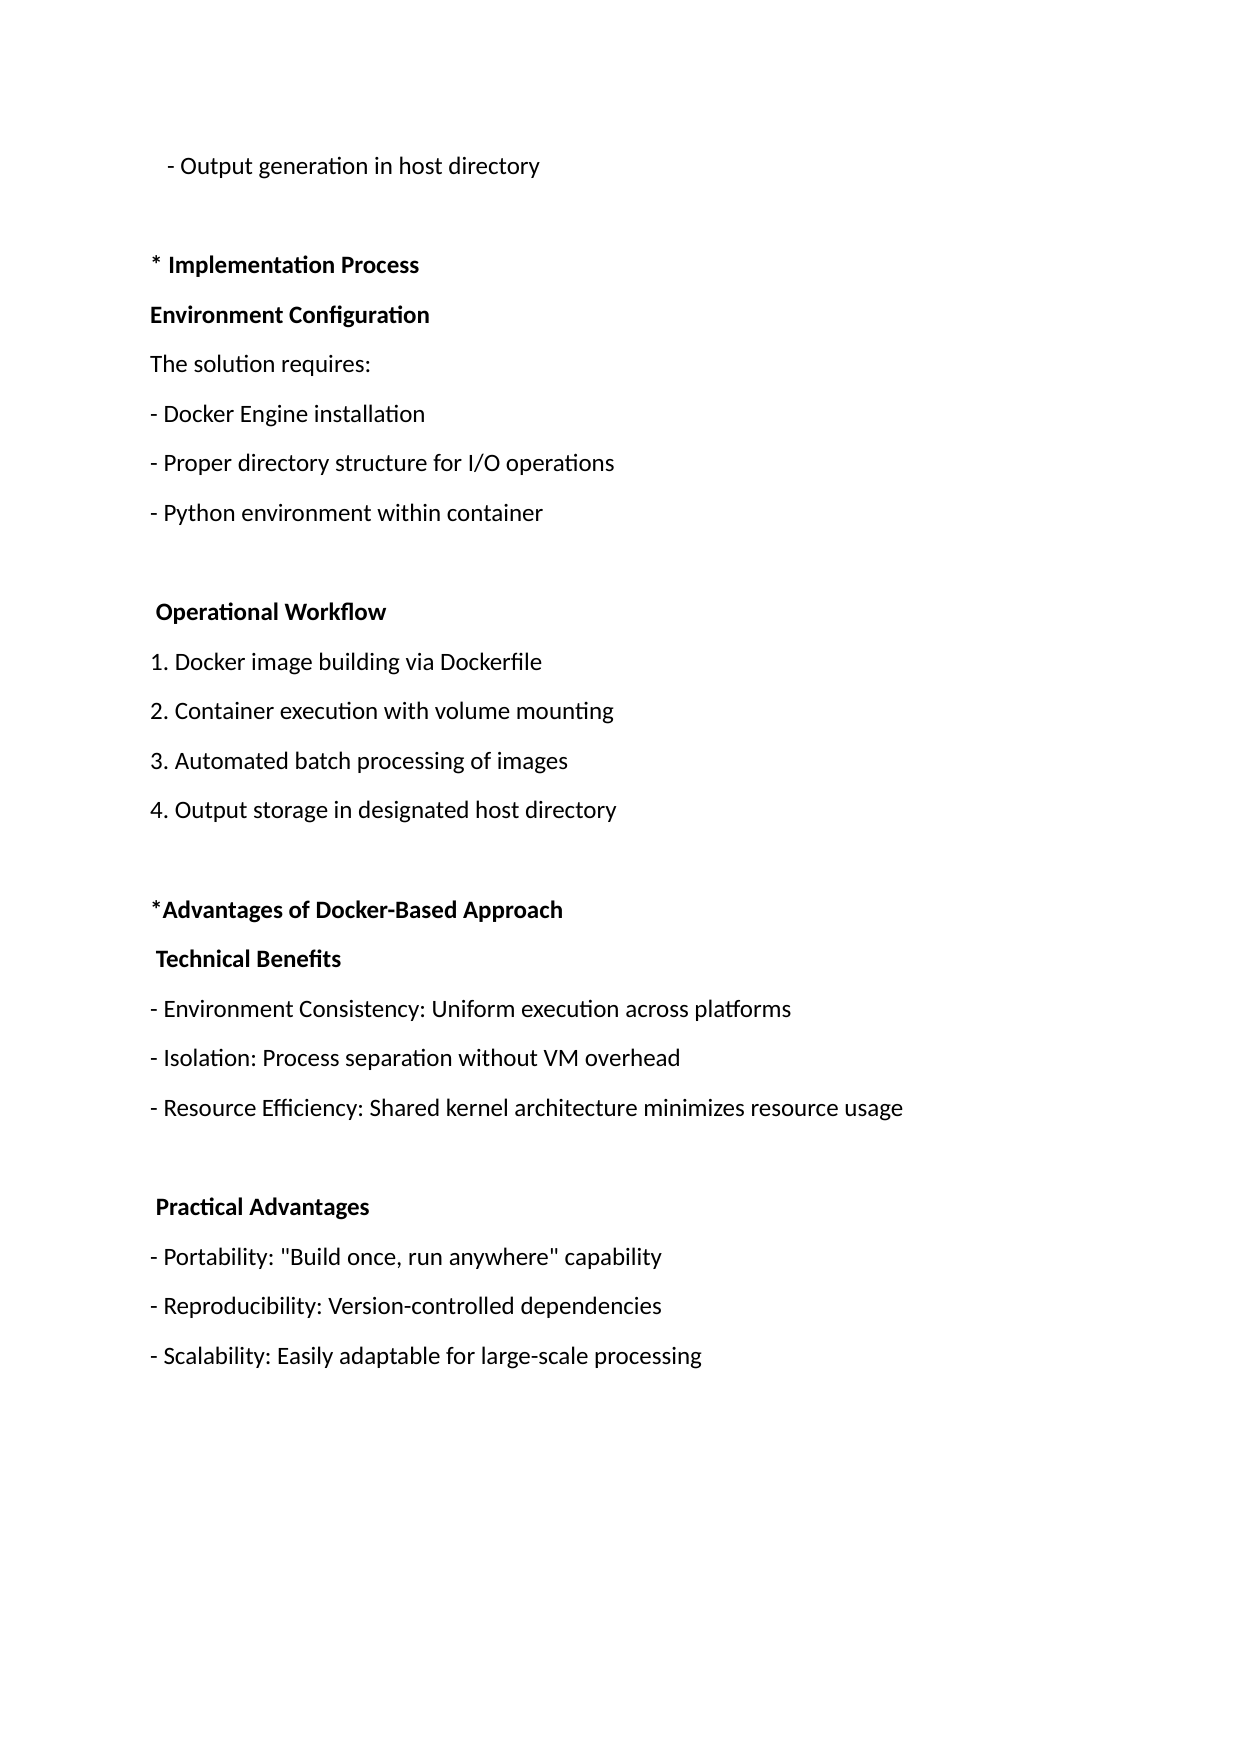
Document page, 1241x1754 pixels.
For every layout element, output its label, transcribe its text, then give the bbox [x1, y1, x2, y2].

text The solution requires: [150, 348, 1090, 379]
text - Reproducibility: Version-controlled dependencies [150, 1290, 1090, 1321]
text - Environment Consistency: Uniform execution across platforms [150, 993, 1090, 1023]
text Technical Benefits [150, 943, 1090, 974]
text Environment Configuration [150, 299, 1090, 329]
text 2. Container execution with volume mounting [150, 695, 1090, 726]
text - Scalability: Easily adaptable for large-scale processing [150, 1340, 1090, 1371]
text - Docker Engine installation [150, 398, 1090, 428]
text * Implementation Process [150, 249, 1090, 280]
text - Isolation: Process separation without VM overhead [150, 1042, 1090, 1073]
text - Portability: "Build once, run anywhere" capability [150, 1241, 1090, 1271]
text - Proper directory structure for I/O operations [150, 447, 1090, 478]
text Operational Workflow [150, 596, 1090, 627]
text 4. Output storage in designated host directory [150, 794, 1090, 825]
text 1. Docker image building via Dockerfile [150, 646, 1090, 676]
text *Advantages of Docker-Based Approach [150, 894, 1090, 924]
text - Output generation in host directory [150, 150, 1090, 181]
text - Python environment within container [150, 497, 1090, 528]
text Practical Advantages [150, 1191, 1090, 1222]
text - Resource Efficiency: Shared kernel architecture minimizes resource usage [150, 1092, 1090, 1123]
text 3. Automated batch processing of images [150, 745, 1090, 776]
